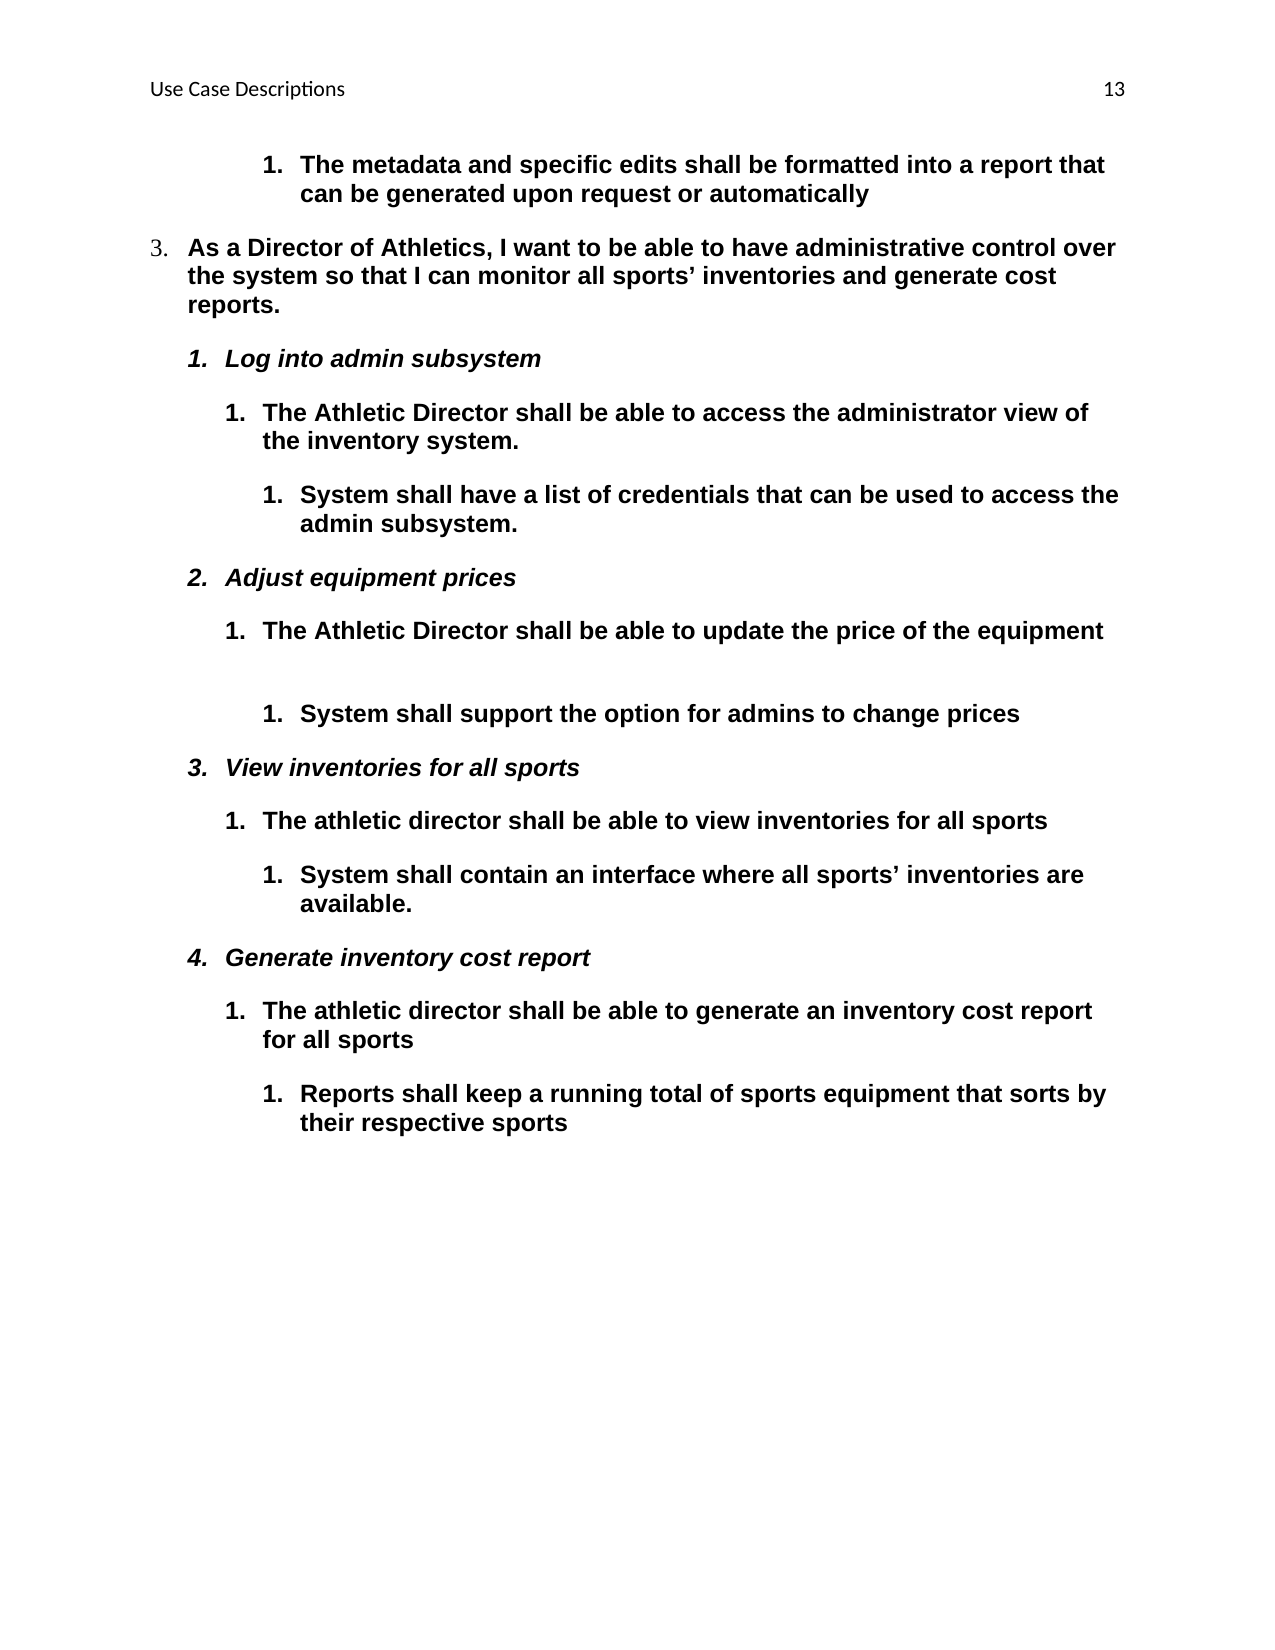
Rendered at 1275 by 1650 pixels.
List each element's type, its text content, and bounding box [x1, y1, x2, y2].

list System shall support the option for admins to change prices [262, 699, 1125, 728]
list System shall have a list of credentials that can be used to access the admin subsystem. [262, 480, 1125, 538]
list Generate inventory cost report [187, 943, 1125, 971]
list Log into admin subsystem [187, 344, 1125, 373]
list The athletic director shall be able to generate an inventory cost report for all sports [225, 996, 1125, 1054]
list As a Director of Athletics, I want to be able to have administrative control over the system so that I can monitor all sports’ inventories and generate cost reports. [150, 232, 1125, 319]
list The Athletic Director shall be able to access the administrator view of the inventory system. [225, 398, 1125, 455]
list The metadata and specific edits shall be formatted into a report that can be generated upon request or automatically [262, 150, 1125, 207]
list The Athletic Director shall be able to update the price of the equipment [225, 616, 1125, 674]
list Reports shall keep a running total of sports equipment that sorts by their respective sports [262, 1079, 1125, 1136]
list Adjust equipment prices [187, 563, 1125, 591]
list System shall contain an interface where all sports’ inventories are available. [262, 860, 1125, 918]
list View inventories for all sports [187, 753, 1125, 781]
list The athletic director shall be able to view inventories for all sports [225, 806, 1125, 835]
